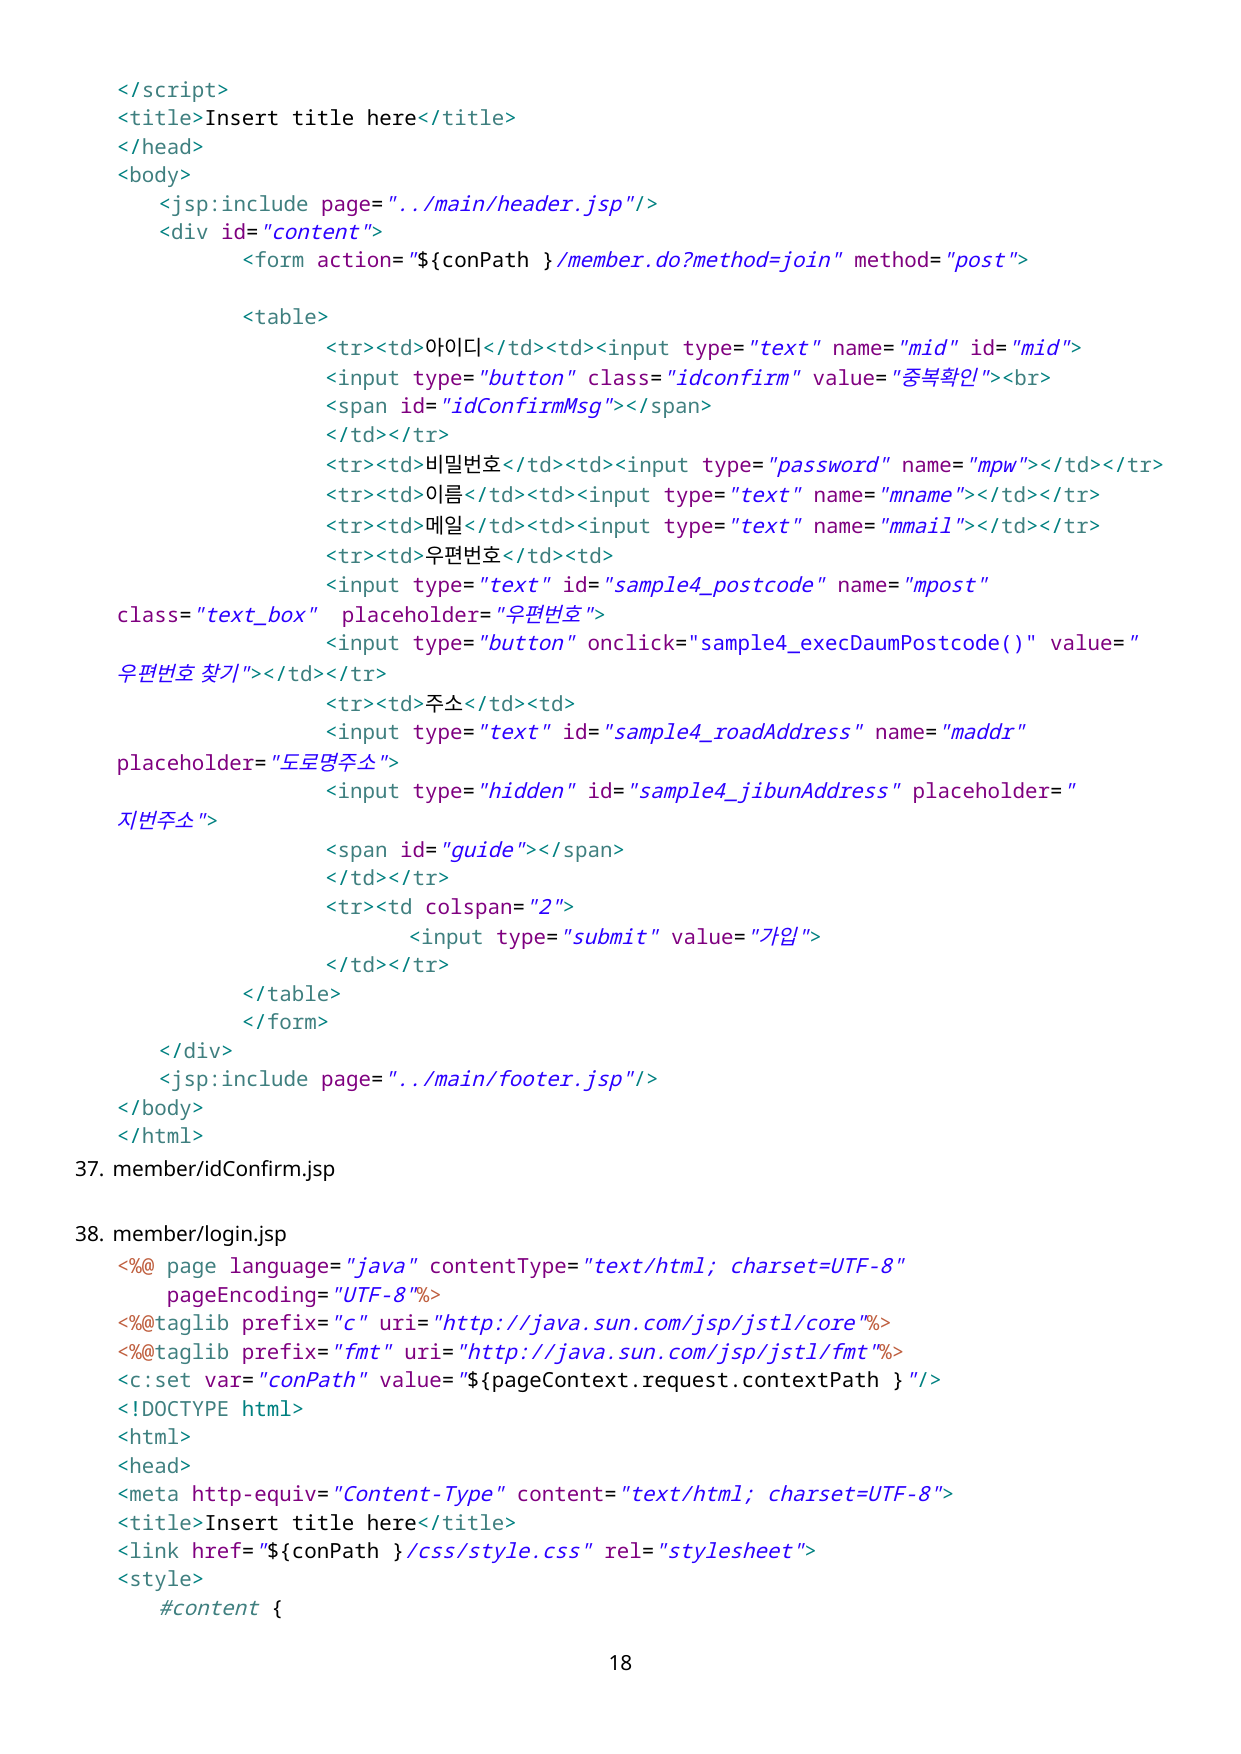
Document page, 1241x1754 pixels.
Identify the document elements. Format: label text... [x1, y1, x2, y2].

text <tr><td>우편번호</td><td> [117, 539, 1165, 570]
text <title>Insert title here</title> [117, 1508, 1165, 1536]
text <%@taglib prefix="c" uri="http://java.sun.com/jsp/jstl/core"%> [117, 1308, 1165, 1337]
text <style> [117, 1564, 1165, 1593]
text <div id="content"> [117, 217, 1165, 246]
list member/idConfirm.jsp [75, 1154, 1165, 1182]
text </div> [117, 1036, 1165, 1064]
text <html> [117, 1422, 1165, 1451]
text <tr><td>아이디</td><td><input type="text" name="mid" id="mid"> [117, 331, 1165, 361]
text <link href="${conPath }/css/style.css" rel="stylesheet"> [117, 1536, 1165, 1564]
text <jsp:include page="../main/header.jsp"/> [117, 189, 1165, 217]
text <tr><td>비밀번호</td><td><input type="password" name="mpw"></td></tr> [117, 448, 1165, 479]
text <input type="hidden" id="sample4_jibunAddress" placeholder="지번주소"> [117, 776, 1165, 835]
text #content { [117, 1593, 1165, 1621]
text pageEncoding="UTF-8"%> [117, 1280, 1165, 1308]
text <tr><td>메일</td><td><input type="text" name="mmail"></td></tr> [117, 509, 1165, 539]
text <%@taglib prefix="fmt" uri="http://java.sun.com/jsp/jstl/fmt"%> [117, 1337, 1165, 1365]
text <tr><td colspan="2"> [117, 892, 1165, 920]
text <input type="text" id="sample4_postcode" name="mpost" class="text_box" placeholder="우편번호"> [117, 570, 1165, 628]
text <tr><td>주소</td><td> [117, 687, 1165, 717]
text <input type="button" onclick="sample4_execDaumPostcode()" value="우편번호 찾기"></td></tr> [117, 628, 1165, 687]
text <meta http-equiv="Content-Type" content="text/html; charset=UTF-8"> [117, 1479, 1165, 1508]
text <tr><td>이름</td><td><input type="text" name="mname"></td></tr> [117, 479, 1165, 509]
text </form> [117, 1007, 1165, 1036]
text </head> [117, 132, 1165, 160]
text </td></tr> [117, 863, 1165, 892]
text <span id="guide"></span> [117, 835, 1165, 863]
text <jsp:include page="../main/footer.jsp"/> [117, 1064, 1165, 1093]
text <c:set var="conPath" value="${pageContext.request.contextPath }"/> [117, 1365, 1165, 1394]
text <!DOCTYPE html> [117, 1394, 1165, 1422]
text </html> [117, 1121, 1165, 1150]
text </td></tr> [117, 420, 1165, 448]
text <input type="text" id="sample4_roadAddress" name="maddr" placeholder="도로명주소"> [117, 717, 1165, 776]
text <body> [117, 160, 1165, 189]
text <%@ page language="java" contentType="text/html; charset=UTF-8" [117, 1252, 1165, 1280]
text <input type="button" class="idconfirm" value="중복확인"><br> [117, 361, 1165, 392]
text </table> [117, 979, 1165, 1007]
text <form action="${conPath }/member.do?method=join" method="post"> [117, 246, 1165, 274]
text </td></tr> [117, 951, 1165, 979]
text <head> [117, 1451, 1165, 1479]
text <span id="idConfirmMsg"></span> [117, 392, 1165, 420]
text <table> [117, 302, 1165, 331]
text <title>Insert title here</title> [117, 103, 1165, 132]
list member/login.jsp [75, 1219, 1165, 1247]
text <input type="submit" value="가입"> [117, 920, 1165, 951]
text </body> [117, 1093, 1165, 1121]
text </script> [117, 75, 1165, 103]
